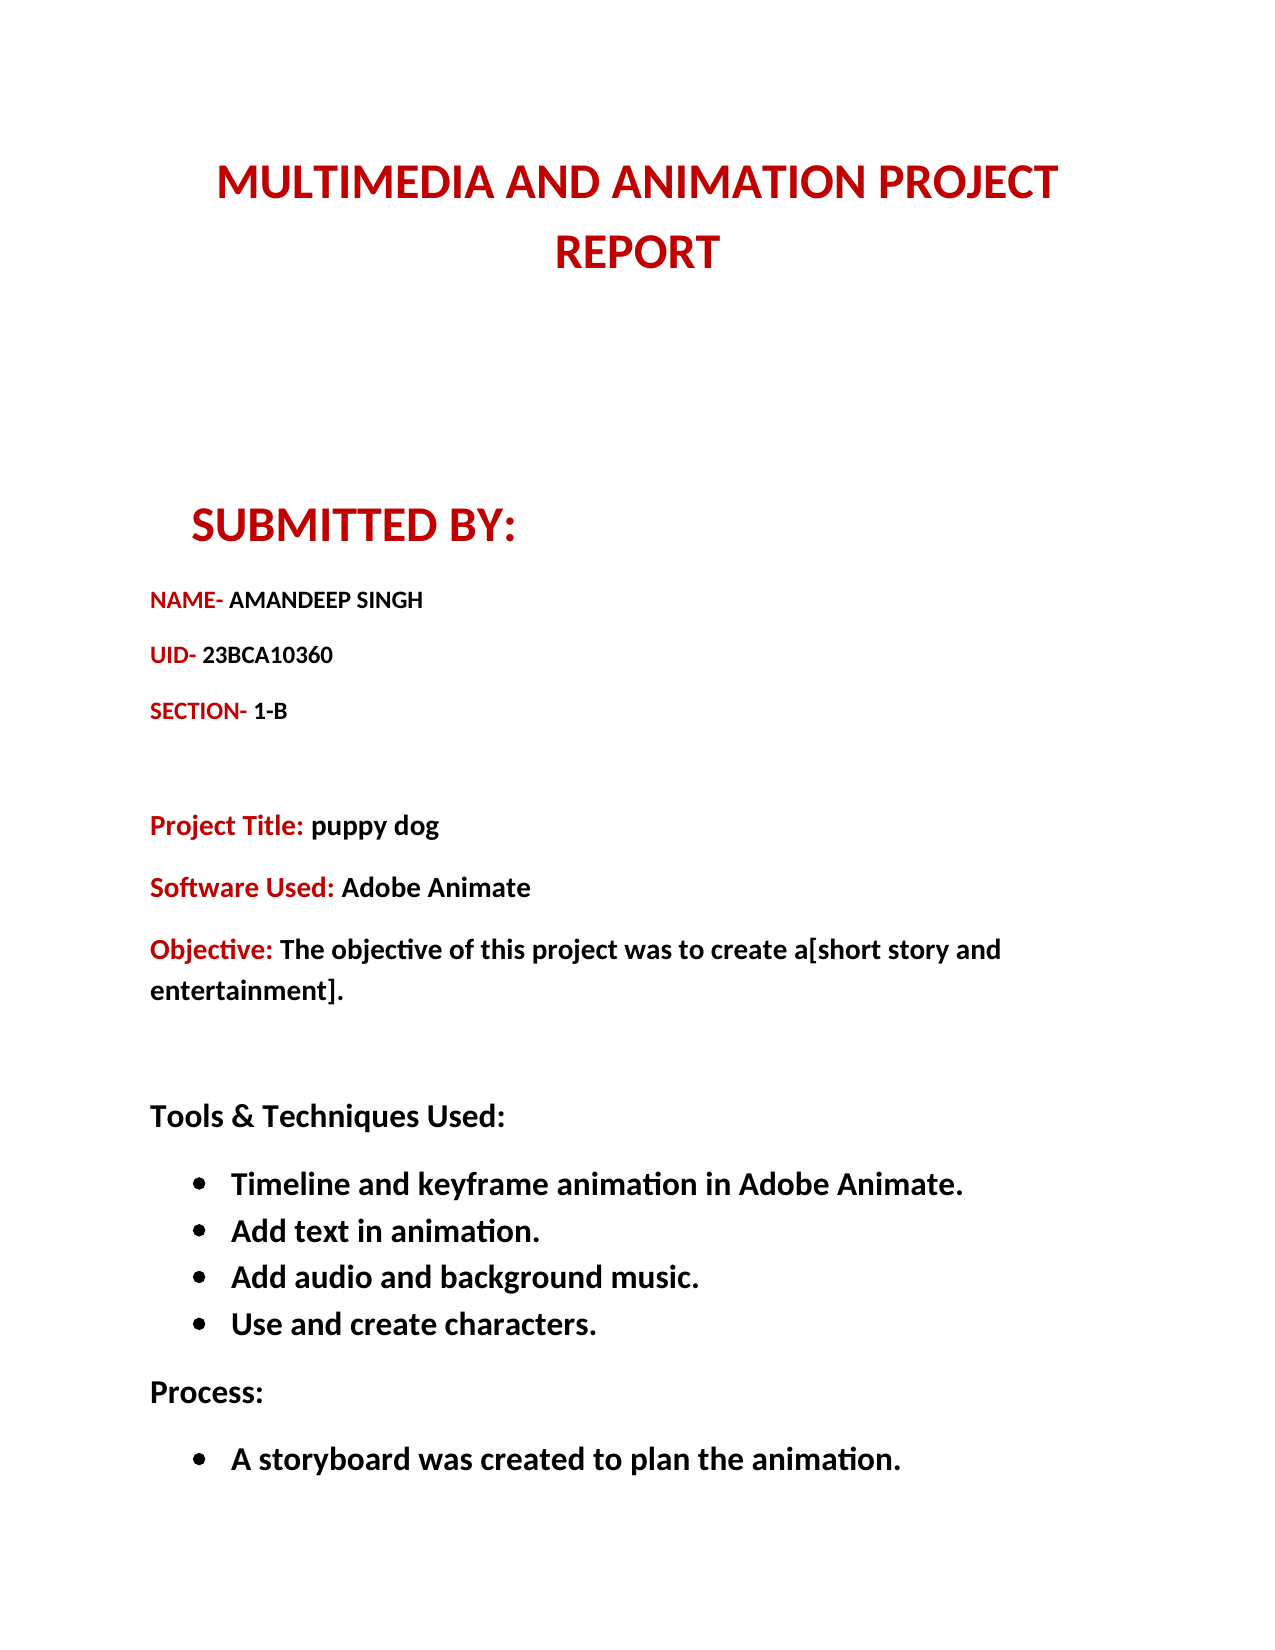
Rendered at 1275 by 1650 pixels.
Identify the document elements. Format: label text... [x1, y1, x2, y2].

text Objective: The objective of this project was to create a[short story and entertainment]. [150, 931, 1125, 1007]
text Software Used: Adobe Animate [150, 869, 1125, 904]
list A storyboard was created to plan the animation. [193, 1438, 1125, 1479]
list Add audio and background music. [193, 1256, 1125, 1297]
text Process: [150, 1371, 1125, 1411]
text UID- 23BCA10360 [150, 640, 1125, 670]
list Timeline and keyframe animation in Adobe Animate. [193, 1163, 1125, 1203]
text Project Title: puppy dog [150, 807, 1125, 843]
text Tools & Techniques Used: [150, 1095, 1125, 1136]
text MULTIMEDIA AND ANIMATION PROJECT REPORT [150, 150, 1125, 281]
text SECTION- 1-B [150, 696, 1125, 726]
list Add text in animation. [193, 1209, 1125, 1250]
text SUBMITTED BY: [150, 493, 1125, 554]
list Use and create characters. [193, 1303, 1125, 1344]
text NAME- AMANDEEP SINGH [150, 584, 1125, 614]
